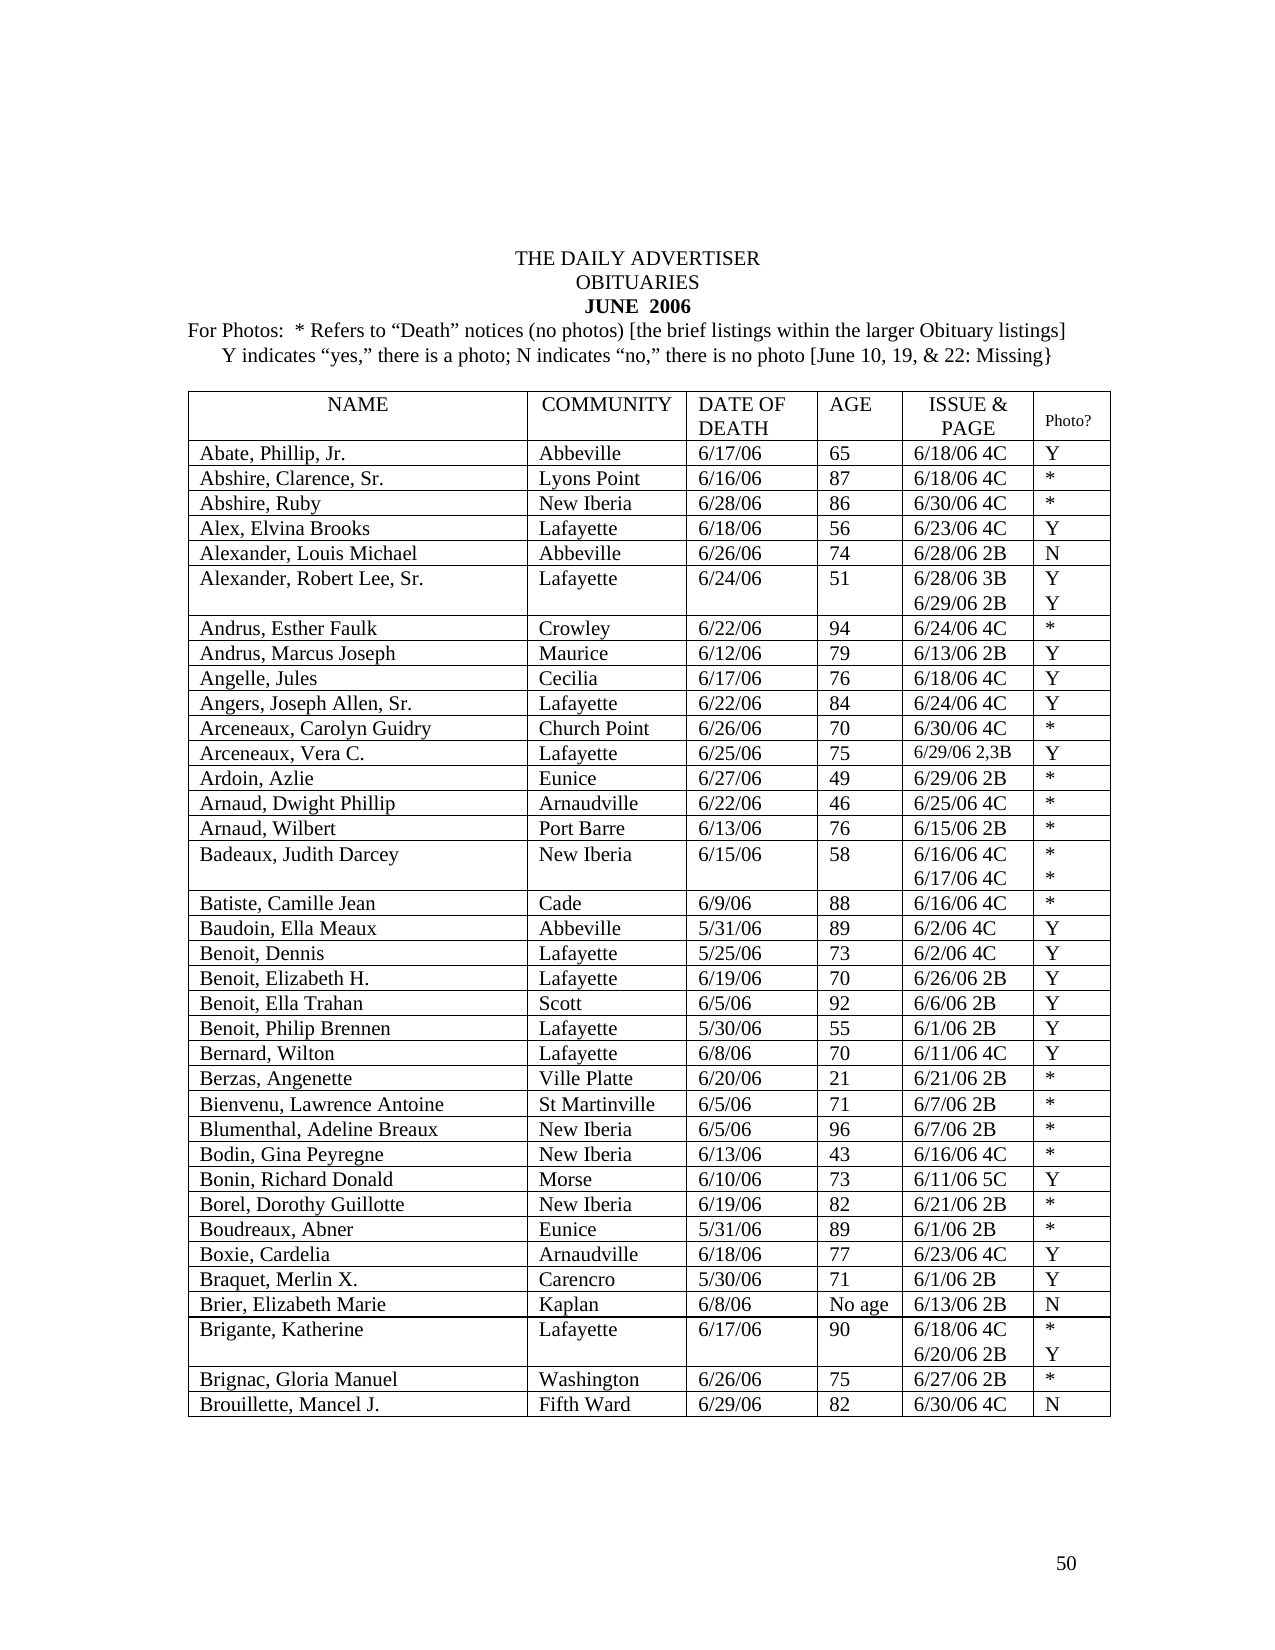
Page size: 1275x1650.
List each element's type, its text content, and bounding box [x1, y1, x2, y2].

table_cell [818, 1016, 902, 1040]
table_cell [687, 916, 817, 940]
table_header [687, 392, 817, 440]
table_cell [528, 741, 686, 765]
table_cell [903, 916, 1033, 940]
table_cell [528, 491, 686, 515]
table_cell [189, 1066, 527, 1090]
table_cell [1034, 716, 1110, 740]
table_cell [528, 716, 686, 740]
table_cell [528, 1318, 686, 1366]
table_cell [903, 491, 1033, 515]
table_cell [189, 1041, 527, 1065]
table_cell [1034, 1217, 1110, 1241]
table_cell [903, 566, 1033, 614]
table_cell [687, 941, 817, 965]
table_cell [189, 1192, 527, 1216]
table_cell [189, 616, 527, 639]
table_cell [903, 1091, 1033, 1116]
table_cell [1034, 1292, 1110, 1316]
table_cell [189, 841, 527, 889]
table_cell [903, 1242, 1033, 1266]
text THE DAILY ADVERTISER [187, 246, 1087, 270]
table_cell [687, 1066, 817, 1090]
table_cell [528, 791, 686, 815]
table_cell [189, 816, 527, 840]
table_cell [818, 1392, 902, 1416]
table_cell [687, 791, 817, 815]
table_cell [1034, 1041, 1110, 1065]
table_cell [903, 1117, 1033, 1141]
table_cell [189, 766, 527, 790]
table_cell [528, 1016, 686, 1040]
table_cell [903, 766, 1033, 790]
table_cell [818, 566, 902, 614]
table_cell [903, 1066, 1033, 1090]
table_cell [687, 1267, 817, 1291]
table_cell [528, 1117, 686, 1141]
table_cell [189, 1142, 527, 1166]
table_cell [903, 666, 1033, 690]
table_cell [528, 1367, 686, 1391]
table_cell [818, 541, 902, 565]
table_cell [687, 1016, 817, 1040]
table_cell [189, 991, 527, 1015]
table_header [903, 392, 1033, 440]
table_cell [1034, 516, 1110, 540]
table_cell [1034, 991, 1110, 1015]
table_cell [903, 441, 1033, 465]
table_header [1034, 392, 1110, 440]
text Y indicates “yes,” there is a photo; N indicates “no,” there is no photo [June 10, 19, & 22: Missing} [187, 342, 1087, 367]
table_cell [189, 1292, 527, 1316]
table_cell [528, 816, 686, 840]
text For Photos: * Refers to “Death” notices (no photos) [the brief listings within the larger Obituary listings] [187, 318, 1087, 342]
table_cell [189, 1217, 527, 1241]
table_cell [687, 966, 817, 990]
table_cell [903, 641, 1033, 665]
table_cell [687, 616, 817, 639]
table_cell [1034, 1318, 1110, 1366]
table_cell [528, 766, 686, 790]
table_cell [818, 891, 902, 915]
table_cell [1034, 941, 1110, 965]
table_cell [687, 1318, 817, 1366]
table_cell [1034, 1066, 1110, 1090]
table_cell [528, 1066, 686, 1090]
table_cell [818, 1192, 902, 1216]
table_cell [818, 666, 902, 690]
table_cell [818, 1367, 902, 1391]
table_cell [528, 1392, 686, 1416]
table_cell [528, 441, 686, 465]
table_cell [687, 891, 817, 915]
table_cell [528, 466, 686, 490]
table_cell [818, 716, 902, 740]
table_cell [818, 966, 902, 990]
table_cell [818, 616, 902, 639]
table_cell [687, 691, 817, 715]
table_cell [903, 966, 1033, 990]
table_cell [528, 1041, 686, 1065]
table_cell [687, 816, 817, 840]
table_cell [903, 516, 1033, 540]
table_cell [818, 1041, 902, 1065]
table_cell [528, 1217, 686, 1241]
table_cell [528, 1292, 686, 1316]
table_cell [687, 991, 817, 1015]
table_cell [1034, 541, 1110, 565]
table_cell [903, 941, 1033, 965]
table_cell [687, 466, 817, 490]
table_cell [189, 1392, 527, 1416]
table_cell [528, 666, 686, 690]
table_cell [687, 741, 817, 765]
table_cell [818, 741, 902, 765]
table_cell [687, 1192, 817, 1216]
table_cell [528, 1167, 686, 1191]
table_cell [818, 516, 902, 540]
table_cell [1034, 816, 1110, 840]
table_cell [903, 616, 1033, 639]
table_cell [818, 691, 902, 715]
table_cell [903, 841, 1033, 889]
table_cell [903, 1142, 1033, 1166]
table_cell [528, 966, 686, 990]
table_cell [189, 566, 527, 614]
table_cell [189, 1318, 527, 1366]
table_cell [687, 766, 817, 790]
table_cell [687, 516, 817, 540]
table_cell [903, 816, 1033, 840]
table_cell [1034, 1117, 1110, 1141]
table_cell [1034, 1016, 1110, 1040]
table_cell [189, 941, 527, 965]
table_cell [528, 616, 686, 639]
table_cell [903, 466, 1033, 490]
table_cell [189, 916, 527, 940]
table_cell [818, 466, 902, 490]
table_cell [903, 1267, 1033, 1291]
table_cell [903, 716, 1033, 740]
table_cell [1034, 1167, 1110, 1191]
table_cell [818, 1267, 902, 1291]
text OBITUARIES [187, 270, 1087, 294]
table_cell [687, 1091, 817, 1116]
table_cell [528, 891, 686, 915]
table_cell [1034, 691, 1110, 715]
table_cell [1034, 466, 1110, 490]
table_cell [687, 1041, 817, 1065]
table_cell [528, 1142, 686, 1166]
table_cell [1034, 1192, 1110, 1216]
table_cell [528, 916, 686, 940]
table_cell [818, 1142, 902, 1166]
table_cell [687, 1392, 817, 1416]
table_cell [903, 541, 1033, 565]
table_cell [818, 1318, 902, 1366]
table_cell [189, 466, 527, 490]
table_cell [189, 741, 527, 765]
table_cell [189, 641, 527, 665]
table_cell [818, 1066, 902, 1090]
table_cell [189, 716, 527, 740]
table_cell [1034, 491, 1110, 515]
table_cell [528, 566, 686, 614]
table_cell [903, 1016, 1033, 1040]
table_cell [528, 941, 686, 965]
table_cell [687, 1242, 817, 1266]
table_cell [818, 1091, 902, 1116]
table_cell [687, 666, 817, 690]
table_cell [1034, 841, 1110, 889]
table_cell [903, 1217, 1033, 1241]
text JUNE 2006 [187, 294, 1087, 318]
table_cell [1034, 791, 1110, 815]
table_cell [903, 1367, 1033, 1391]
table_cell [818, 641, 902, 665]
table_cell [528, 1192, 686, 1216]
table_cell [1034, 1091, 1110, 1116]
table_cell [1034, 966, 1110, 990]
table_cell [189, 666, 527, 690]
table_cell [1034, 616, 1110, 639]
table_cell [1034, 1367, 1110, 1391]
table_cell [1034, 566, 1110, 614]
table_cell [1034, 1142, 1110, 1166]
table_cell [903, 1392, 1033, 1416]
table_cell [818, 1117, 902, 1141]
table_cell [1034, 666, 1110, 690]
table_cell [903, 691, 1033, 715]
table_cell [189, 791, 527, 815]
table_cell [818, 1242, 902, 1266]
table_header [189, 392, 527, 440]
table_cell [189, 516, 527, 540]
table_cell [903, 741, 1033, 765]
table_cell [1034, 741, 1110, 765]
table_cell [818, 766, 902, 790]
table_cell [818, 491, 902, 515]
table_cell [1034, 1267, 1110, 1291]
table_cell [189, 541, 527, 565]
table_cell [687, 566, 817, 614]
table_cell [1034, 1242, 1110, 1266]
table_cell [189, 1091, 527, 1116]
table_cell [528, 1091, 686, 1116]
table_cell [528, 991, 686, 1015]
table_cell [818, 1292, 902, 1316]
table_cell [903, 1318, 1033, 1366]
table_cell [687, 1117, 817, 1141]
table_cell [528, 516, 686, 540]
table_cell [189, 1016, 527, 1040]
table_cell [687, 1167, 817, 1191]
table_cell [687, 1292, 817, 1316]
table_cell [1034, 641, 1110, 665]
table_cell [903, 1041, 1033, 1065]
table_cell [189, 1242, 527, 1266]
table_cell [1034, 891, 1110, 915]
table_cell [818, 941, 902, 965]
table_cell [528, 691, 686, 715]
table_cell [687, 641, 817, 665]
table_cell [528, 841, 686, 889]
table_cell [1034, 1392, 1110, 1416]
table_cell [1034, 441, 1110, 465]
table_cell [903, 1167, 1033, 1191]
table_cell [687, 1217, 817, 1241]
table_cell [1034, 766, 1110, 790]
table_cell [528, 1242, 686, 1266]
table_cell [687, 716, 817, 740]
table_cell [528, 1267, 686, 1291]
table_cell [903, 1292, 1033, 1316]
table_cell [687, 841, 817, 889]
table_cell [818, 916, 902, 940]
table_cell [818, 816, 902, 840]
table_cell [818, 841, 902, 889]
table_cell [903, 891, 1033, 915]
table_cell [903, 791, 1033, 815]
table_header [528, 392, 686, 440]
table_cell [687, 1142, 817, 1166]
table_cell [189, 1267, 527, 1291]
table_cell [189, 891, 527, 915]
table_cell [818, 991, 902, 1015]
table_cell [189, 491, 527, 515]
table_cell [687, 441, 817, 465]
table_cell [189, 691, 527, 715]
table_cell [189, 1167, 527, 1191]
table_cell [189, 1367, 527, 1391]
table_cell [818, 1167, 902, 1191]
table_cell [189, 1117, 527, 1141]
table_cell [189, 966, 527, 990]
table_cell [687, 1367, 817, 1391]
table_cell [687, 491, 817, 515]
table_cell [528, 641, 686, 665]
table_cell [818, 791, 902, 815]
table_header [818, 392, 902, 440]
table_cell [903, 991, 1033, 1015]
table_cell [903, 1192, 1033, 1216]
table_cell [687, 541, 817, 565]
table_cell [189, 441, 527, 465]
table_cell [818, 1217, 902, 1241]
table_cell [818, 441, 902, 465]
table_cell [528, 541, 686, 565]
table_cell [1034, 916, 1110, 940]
